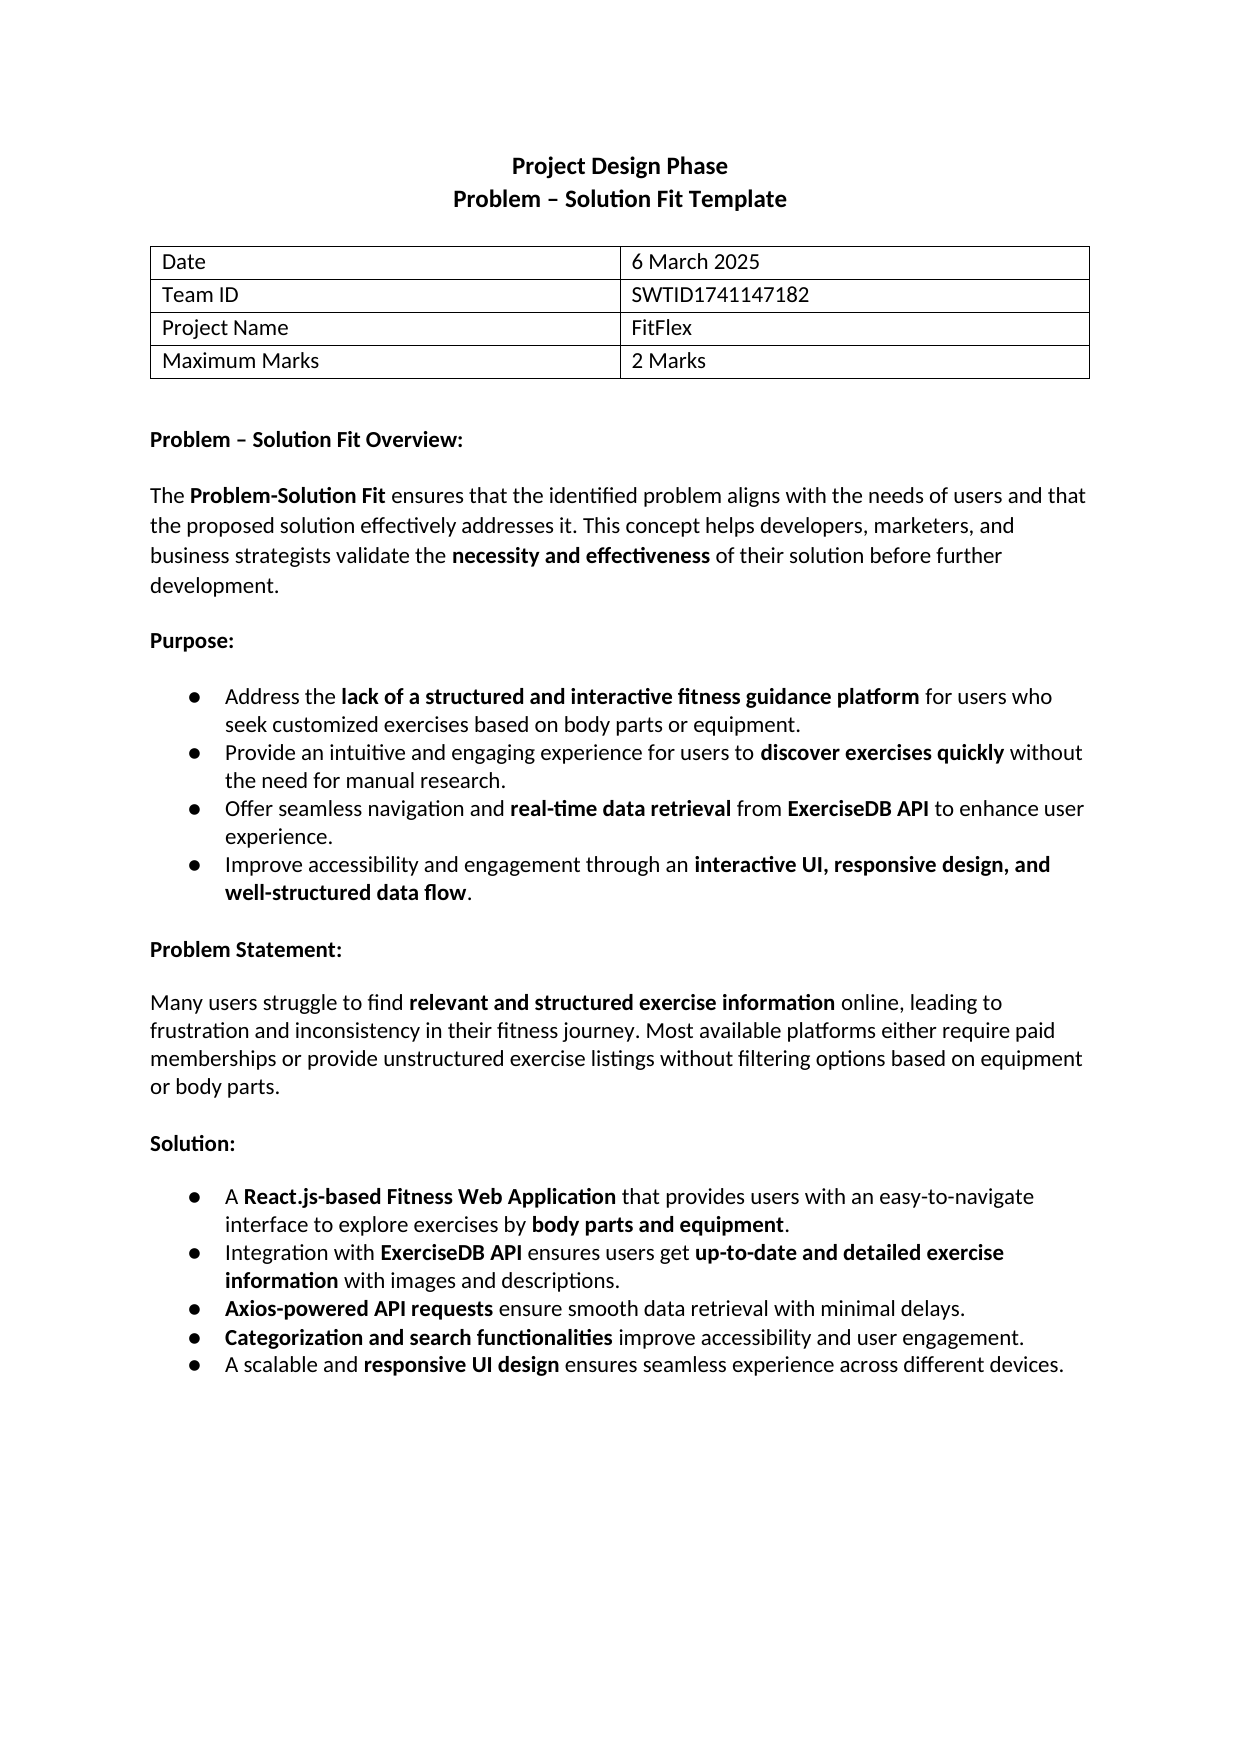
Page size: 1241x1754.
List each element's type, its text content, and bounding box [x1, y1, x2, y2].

list Axios-powered API requests ensure smooth data retrieval with minimal delays. [187, 1294, 1090, 1323]
list Provide an intuitive and engaging experience for users to discover exercises quickly without the need for manual research. [187, 738, 1090, 794]
text Problem – Solution Fit Overview: [150, 426, 1090, 454]
table_cell Project Name [151, 313, 620, 345]
table_cell 2 Marks [621, 346, 1089, 378]
list Integration with ExerciseDB API ensures users get up-to-date and detailed exercise information with images and descriptions. [187, 1238, 1090, 1294]
subtitle Solution: [150, 1129, 1090, 1157]
table_cell FitFlex [621, 313, 1089, 345]
table_header 6 March 2025 [621, 247, 1089, 279]
table_cell Team ID [151, 280, 620, 312]
text Problem – Solution Fit Template [150, 183, 1090, 213]
list Improve accessibility and engagement through an interactive UI, responsive design, and well-structured data flow. [187, 850, 1090, 906]
list Offer seamless navigation and real-time data retrieval from ExerciseDB API to enhance user experience. [187, 794, 1090, 850]
subtitle Problem Statement: [150, 935, 1090, 963]
text Purpose: [150, 627, 1090, 655]
table_header Date [151, 247, 620, 279]
list Categorization and search functionalities improve accessibility and user engagement. [187, 1323, 1090, 1351]
table_cell Maximum Marks [151, 346, 620, 378]
list A scalable and responsive UI design ensures seamless experience across different devices. [187, 1351, 1090, 1379]
text The Problem-Solution Fit ensures that the identified problem aligns with the needs of users and that the proposed solution effectively addresses it. This concept helps developers, marketers, and business strategists validate the necessity and effectiveness of their solution before further development. [150, 481, 1090, 599]
text Many users struggle to find relevant and structured exercise information online, leading to frustration and inconsistency in their fitness journey. Most available platforms either require paid memberships or provide unstructured exercise listings without filtering options based on equipment or body parts. [150, 988, 1090, 1100]
list Address the lack of a structured and interactive fitness guidance platform for users who seek customized exercises based on body parts or equipment. [187, 682, 1090, 738]
text Project Design Phase [150, 150, 1090, 181]
table_cell SWTID1741147182 [621, 280, 1089, 312]
list A React.js-based Fitness Web Application that provides users with an easy-to-navigate interface to explore exercises by body parts and equipment. [187, 1182, 1090, 1238]
